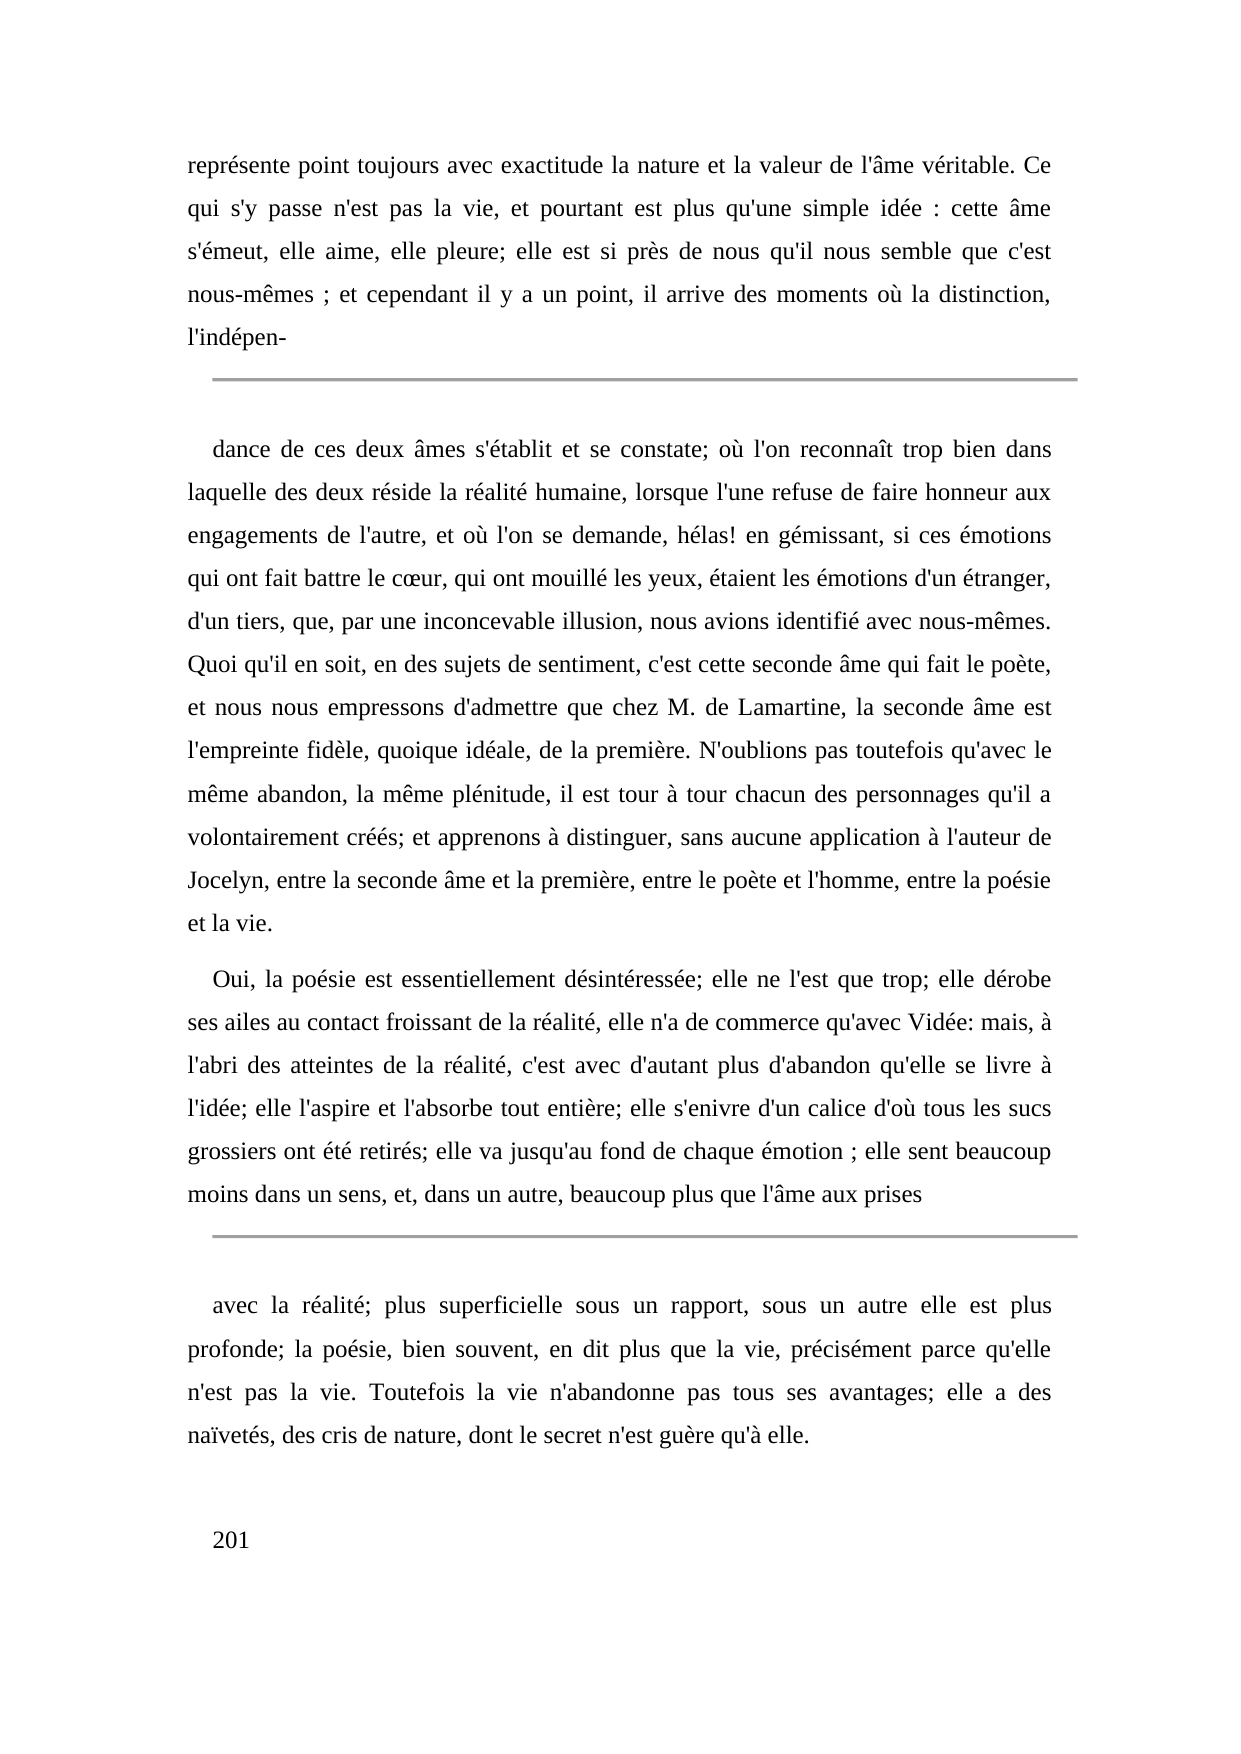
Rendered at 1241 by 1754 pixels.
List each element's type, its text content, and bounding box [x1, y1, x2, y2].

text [187, 150, 1053, 351]
text avec la réalité; plus superficielle sous un rapport, sous un autre elle est plus profonde; la poésie, bien souvent, en dit plus que la vie, précisément parce qu'elle n'est pas la vie. Toutefois la vie n'abandonne pas tous ses avantages; elle a des naïvetés, des cris de nature, dont le secret n'est guère qu'à elle. [187, 1291, 1053, 1449]
text Oui, la poésie est essentiellement désintéressée; elle ne l'est que trop; elle dérobe ses ailes au contact froissant de la réalité, elle n'a de commerce qu'avec Vidée: mais, à l'abri des atteintes de la réalité, c'est avec d'autant plus d'abandon qu'elle se livre à l'idée; elle l'aspire et l'absorbe tout entière; elle s'enivre d'un calice d'où tous les sucs grossiers ont été retirés; elle va jusqu'au fond de chaque émotion ; elle sent beaucoup moins dans un sens, et, dans un autre, beaucoup plus que l'âme aux prises [187, 964, 1053, 1208]
text dance de ces deux âmes s'établit et se constate; où l'on reconnaît trop bien dans laquelle des deux réside la réalité humaine, lorsque l'une refuse de faire honneur aux engagements de l'autre, et où l'on se demande, hélas! en gémissant, si ces émotions qui ont fait battre le cœur, qui ont mouillé les yeux, étaient les émotions d'un étranger, d'un tiers, que, par une inconcevable illusion, nous avions identifié avec nous-mêmes. Quoi qu'il en soit, en des sujets de sentiment, c'est cette seconde âme qui fait le poète, et nous nous empressons d'admettre que chez M. de Lamartine, la seconde âme est l'empreinte fidèle, quoique idéale, de la première. N'oublions pas toutefois qu'avec le même abandon, la même plénitude, il est tour à tour chacun des personnages qu'il a volontairement créés; et apprenons à distinguer, sans aucune application à l'auteur de Jocelyn, entre la seconde âme et la première, entre le poète et l'homme, entre la poésie et la vie. [187, 434, 1053, 937]
